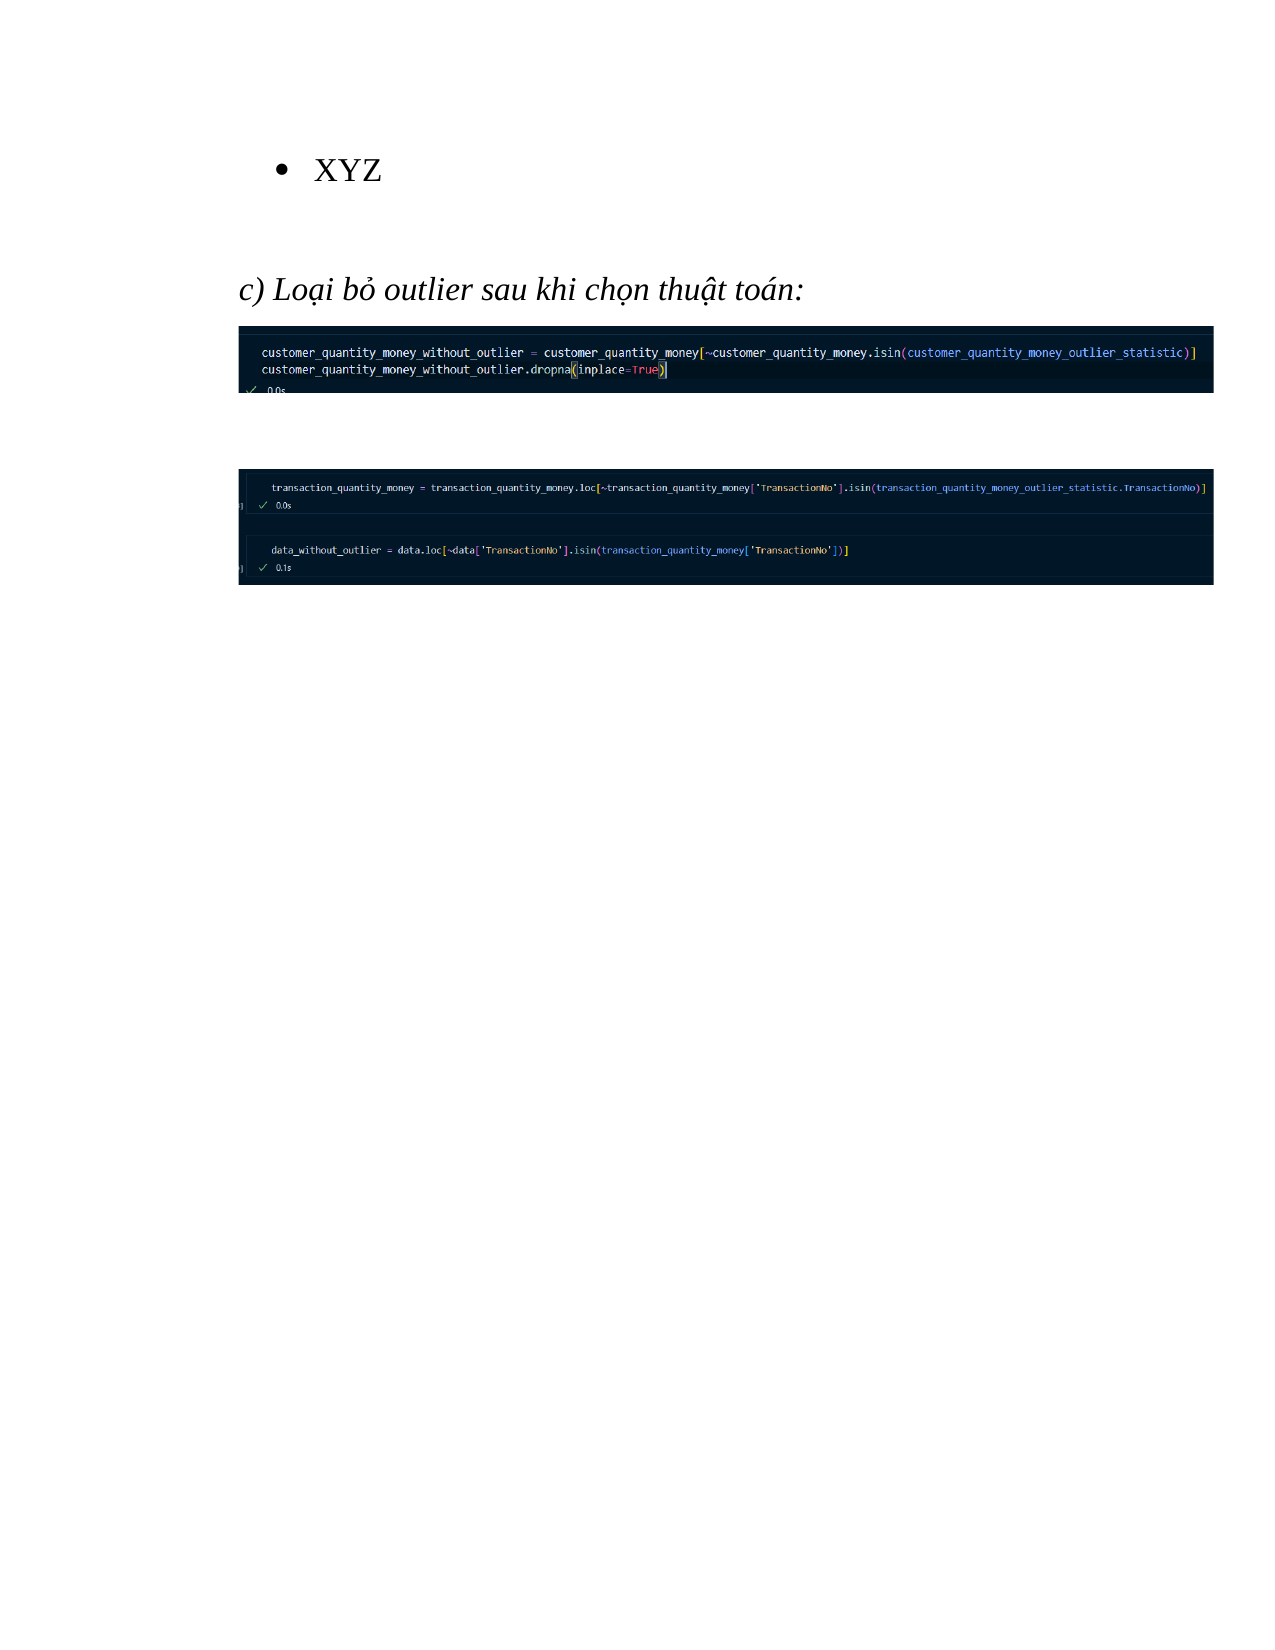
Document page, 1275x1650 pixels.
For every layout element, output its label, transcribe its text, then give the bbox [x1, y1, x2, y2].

subtitle c) Loại bỏ outlier sau khi chọn thuật toán: [150, 269, 1125, 307]
picture [238, 469, 1214, 585]
list XYZ [276, 150, 1125, 188]
picture [238, 326, 1214, 393]
